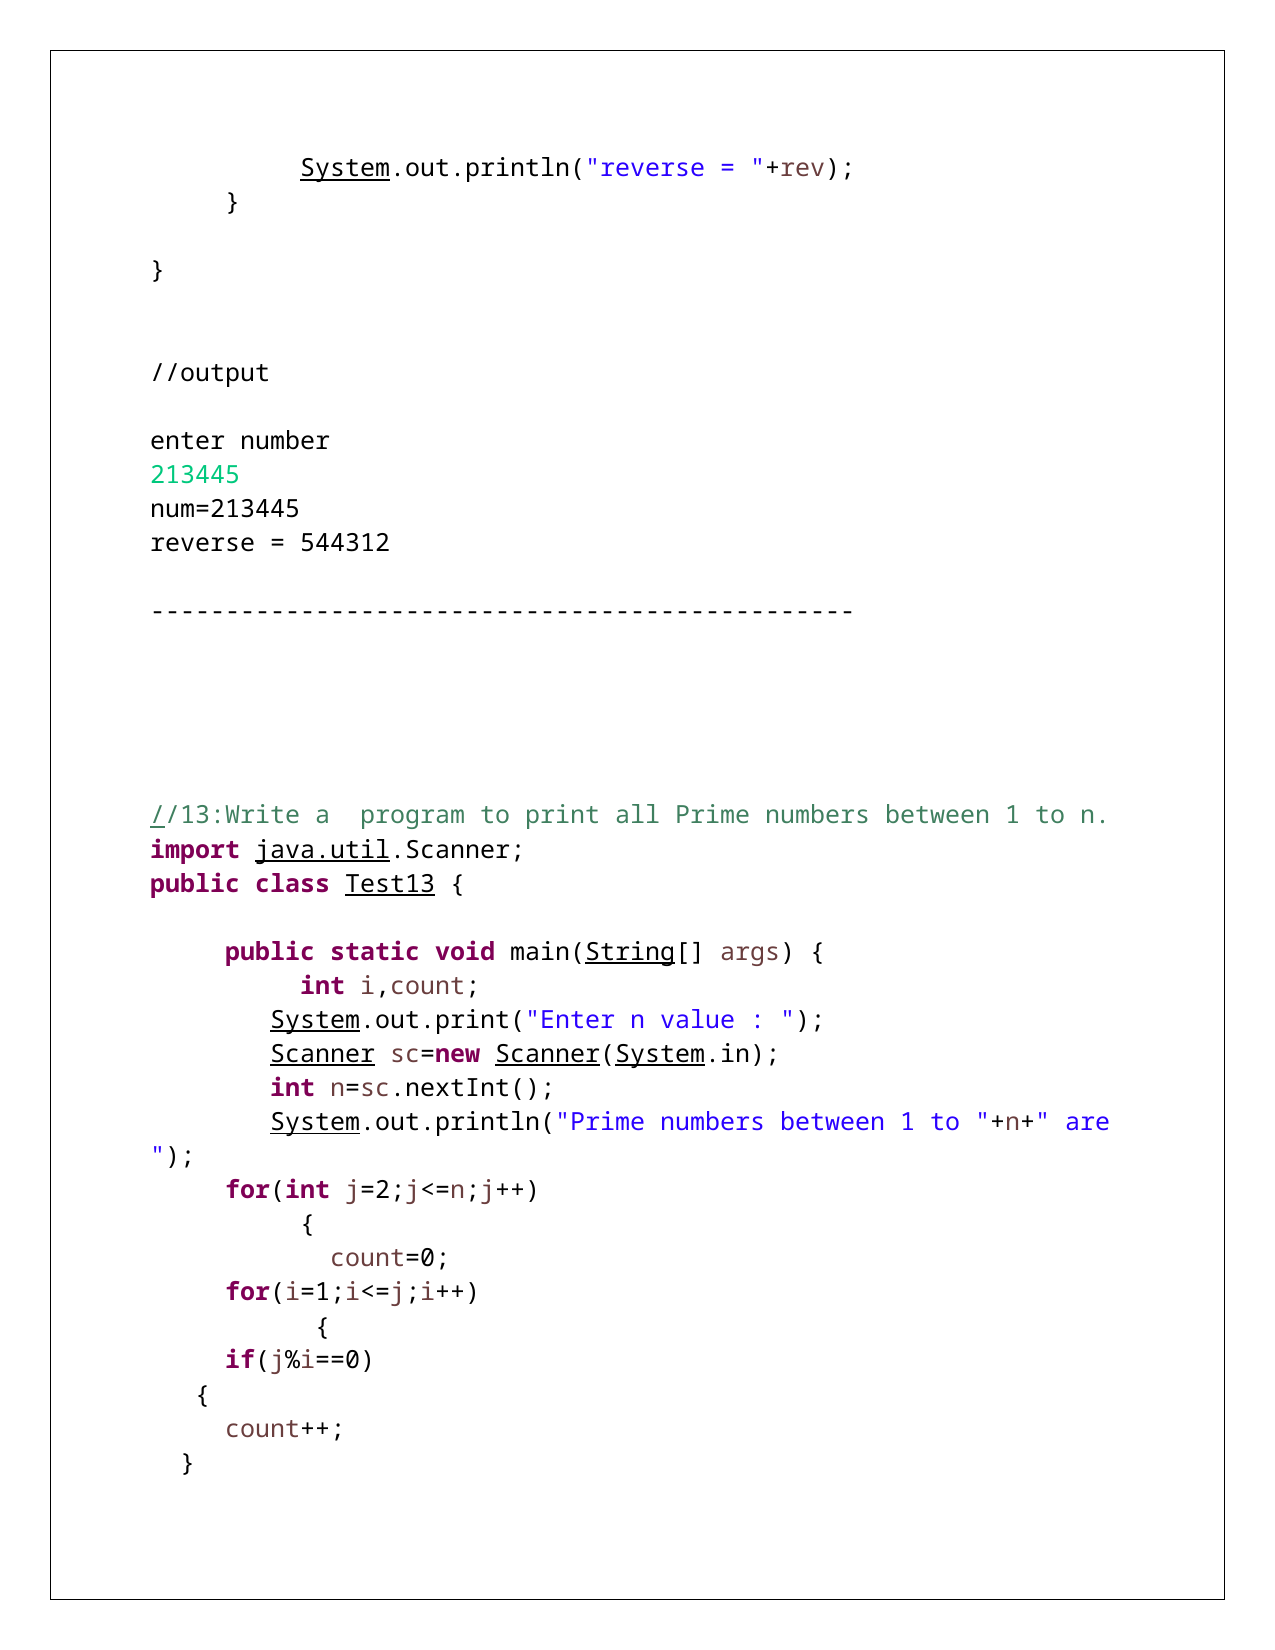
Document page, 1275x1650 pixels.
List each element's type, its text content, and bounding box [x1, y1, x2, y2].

text } [150, 252, 1125, 286]
text count=0; [150, 1240, 1125, 1274]
text System.out.print("Enter n value : "); [150, 1002, 1125, 1036]
text { [150, 1206, 1125, 1240]
text { [150, 1376, 1125, 1410]
text int i,count; [150, 967, 1125, 1002]
text } [150, 184, 1125, 218]
text } [150, 1444, 1125, 1478]
text public static void main(String[] args) { [150, 933, 1125, 967]
text num=213445 [150, 491, 1125, 525]
text 213445 [150, 457, 1125, 491]
text System.out.println("reverse = "+rev); [150, 150, 1125, 184]
text import java.util.Scanner; [150, 831, 1125, 865]
text ----------------------------------------------- [150, 593, 1125, 627]
text { [150, 1308, 1125, 1342]
text enter number [150, 422, 1125, 457]
text count++; [150, 1410, 1125, 1444]
text public class Test13 { [150, 865, 1125, 899]
text for(int j=2;j<=n;j++) [150, 1172, 1125, 1206]
text for(i=1;i<=j;i++) [150, 1274, 1125, 1308]
text //13:Write a program to print all Prime numbers between 1 to n. [150, 797, 1125, 831]
text if(j%i==0) [150, 1342, 1125, 1376]
text int n=sc.nextInt(); [150, 1070, 1125, 1104]
text System.out.println("Prime numbers between 1 to "+n+" are "); [150, 1104, 1125, 1172]
text //output [150, 354, 1125, 388]
text reverse = 544312 [150, 525, 1125, 559]
text Scanner sc=new Scanner(System.in); [150, 1036, 1125, 1070]
